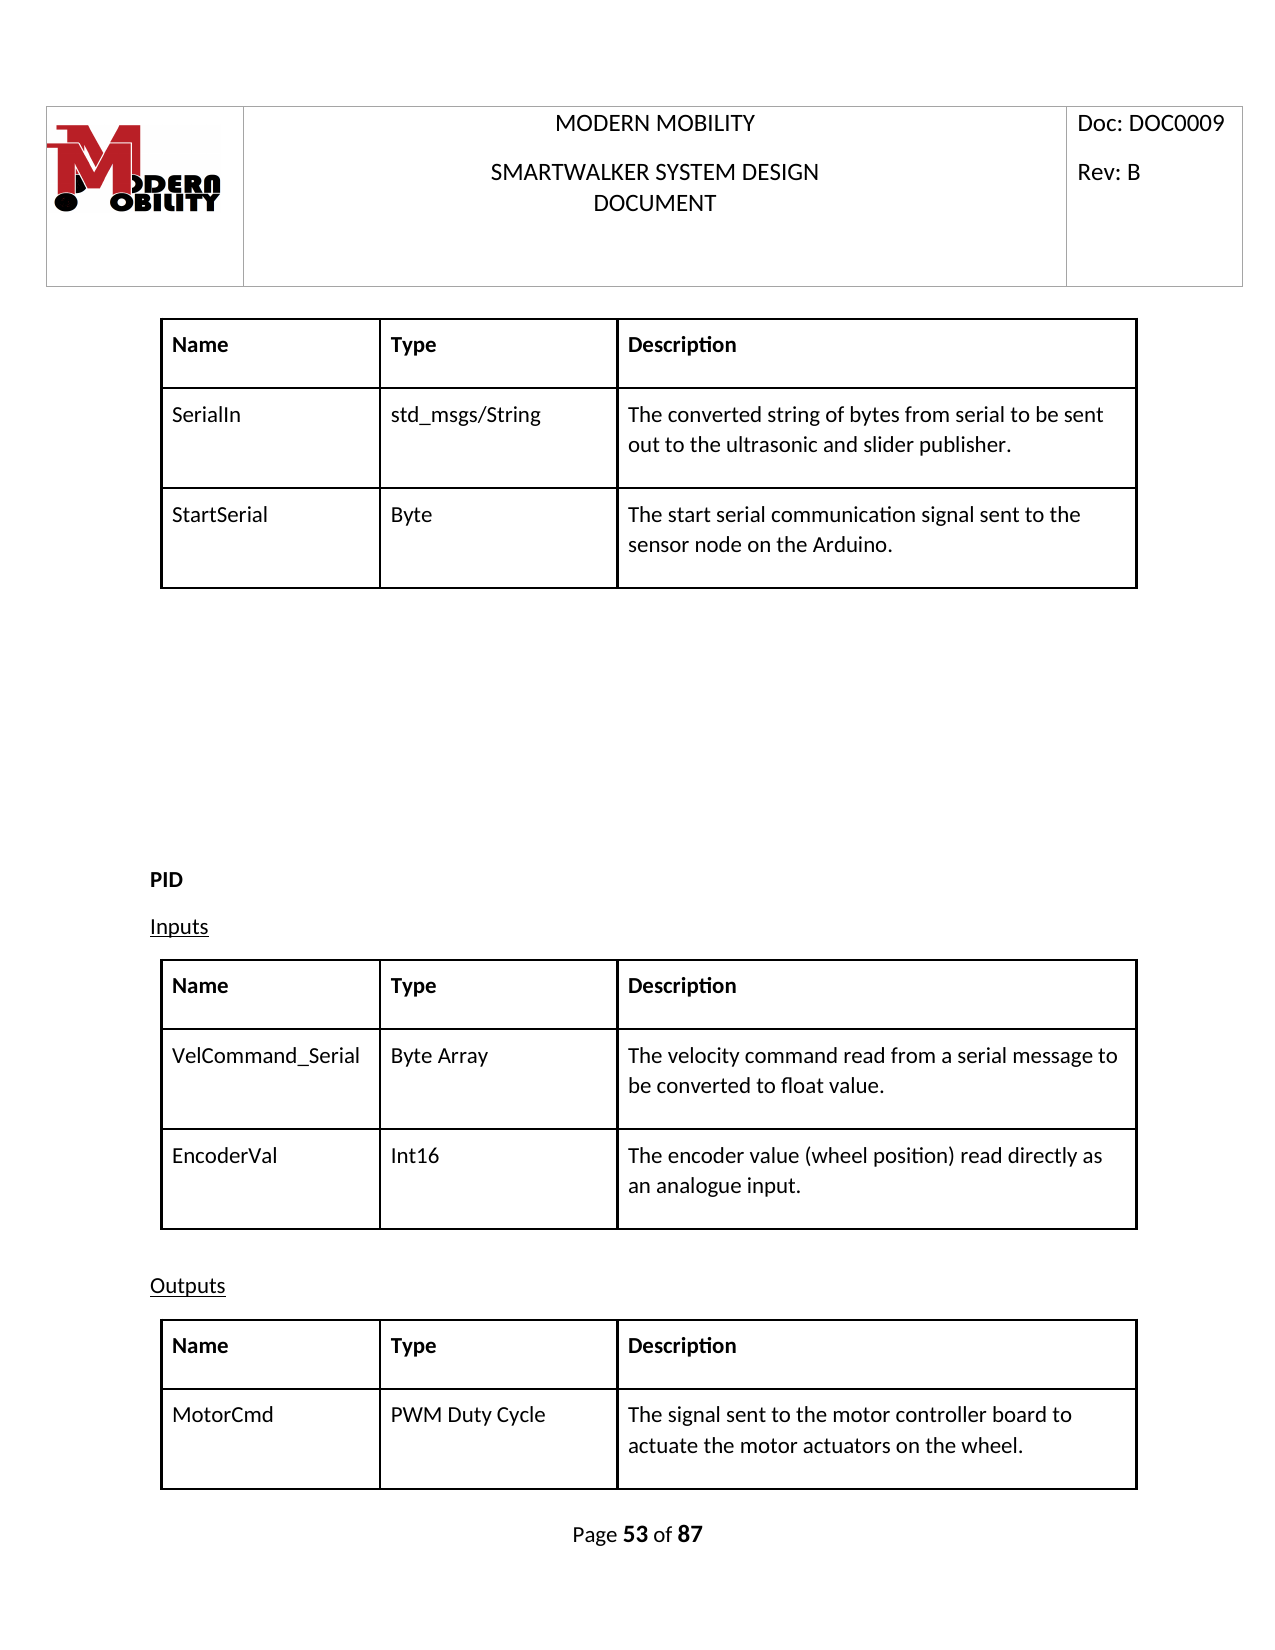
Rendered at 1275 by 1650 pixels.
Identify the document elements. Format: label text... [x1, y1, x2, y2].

table_cell The start serial communication signal sent to the sensor node on the Arduino. [619, 489, 1135, 587]
table_cell The converted string of bytes from serial to be sent out to the ultrasonic and slider publisher. [619, 389, 1135, 487]
table_cell The velocity command read from a serial message to be converted to float value. [619, 1030, 1135, 1128]
table_cell SerialIn [163, 389, 379, 487]
table_header Description [619, 961, 1135, 1028]
table_header Description [619, 320, 1135, 387]
table_cell Int16 [381, 1130, 616, 1228]
table_cell VelCommand_Serial [163, 1030, 379, 1128]
table_cell MotorCmd [163, 1390, 379, 1488]
table_header Type [381, 961, 616, 1028]
table_header Name [163, 320, 379, 387]
table_cell The signal sent to the motor controller board to actuate the motor actuators on the wheel. [619, 1390, 1135, 1488]
table_cell EncoderVal [163, 1130, 379, 1228]
table_cell The encoder value (wheel position) read directly as an analogue input. [619, 1130, 1135, 1228]
table_cell std_msgs/String [381, 389, 616, 487]
table_header Type [381, 1321, 616, 1388]
table_header Name [163, 1321, 379, 1388]
text PID [150, 865, 1125, 893]
table_header Name [163, 961, 379, 1028]
table_header Description [619, 1321, 1135, 1388]
text Inputs [150, 912, 1125, 940]
picture [47, 124, 221, 213]
table_cell PWM Duty Cycle [381, 1390, 616, 1488]
table_cell Byte Array [381, 1030, 616, 1128]
table_cell Byte [381, 489, 616, 587]
table_cell StartSerial [163, 489, 379, 587]
text Outputs [150, 1272, 1125, 1299]
table_header Type [381, 320, 616, 387]
